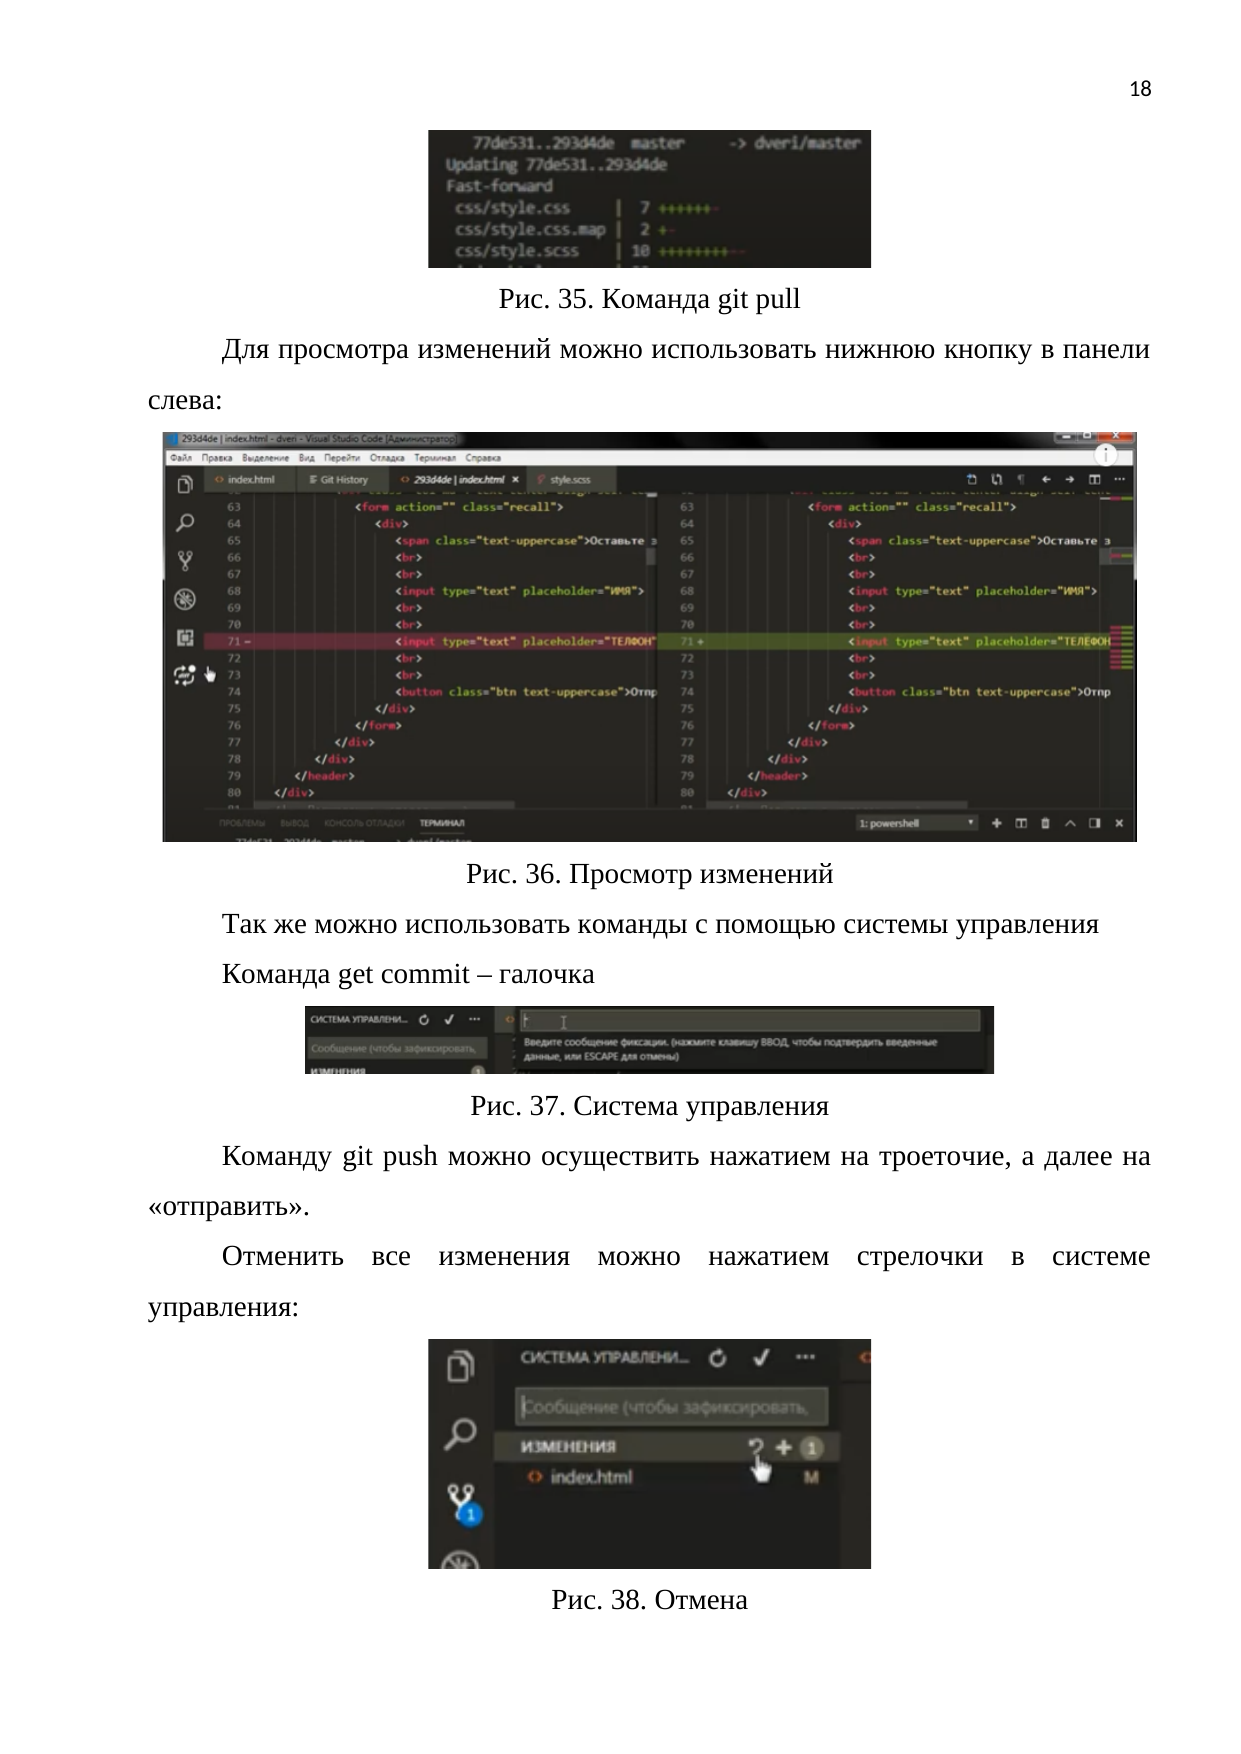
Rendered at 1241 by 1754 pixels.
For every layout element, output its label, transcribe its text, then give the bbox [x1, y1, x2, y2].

picture [305, 1006, 995, 1074]
picture [428, 1339, 872, 1569]
text Рис. 37. Система управления [148, 1088, 1152, 1121]
text Для просмотра изменений можно использовать нижнюю кнопку в панели слева: [148, 332, 1152, 416]
text Рис. 36. Просмотр изменений [148, 856, 1152, 889]
text Команда get commit – галочка [148, 957, 1152, 990]
picture [162, 432, 1137, 842]
text Так же можно использовать команды с помощью системы управления [148, 906, 1152, 940]
text Команду git push можно осуществить нажатием на троеточие, а далее на «отправить». [148, 1138, 1152, 1222]
text Рис. 38. Отмена [148, 1582, 1152, 1616]
text Отменить все изменения можно нажатием стрелочки в системе управления: [148, 1238, 1152, 1322]
text Рис. 35. Команда git pull [148, 281, 1152, 315]
picture [428, 130, 872, 268]
